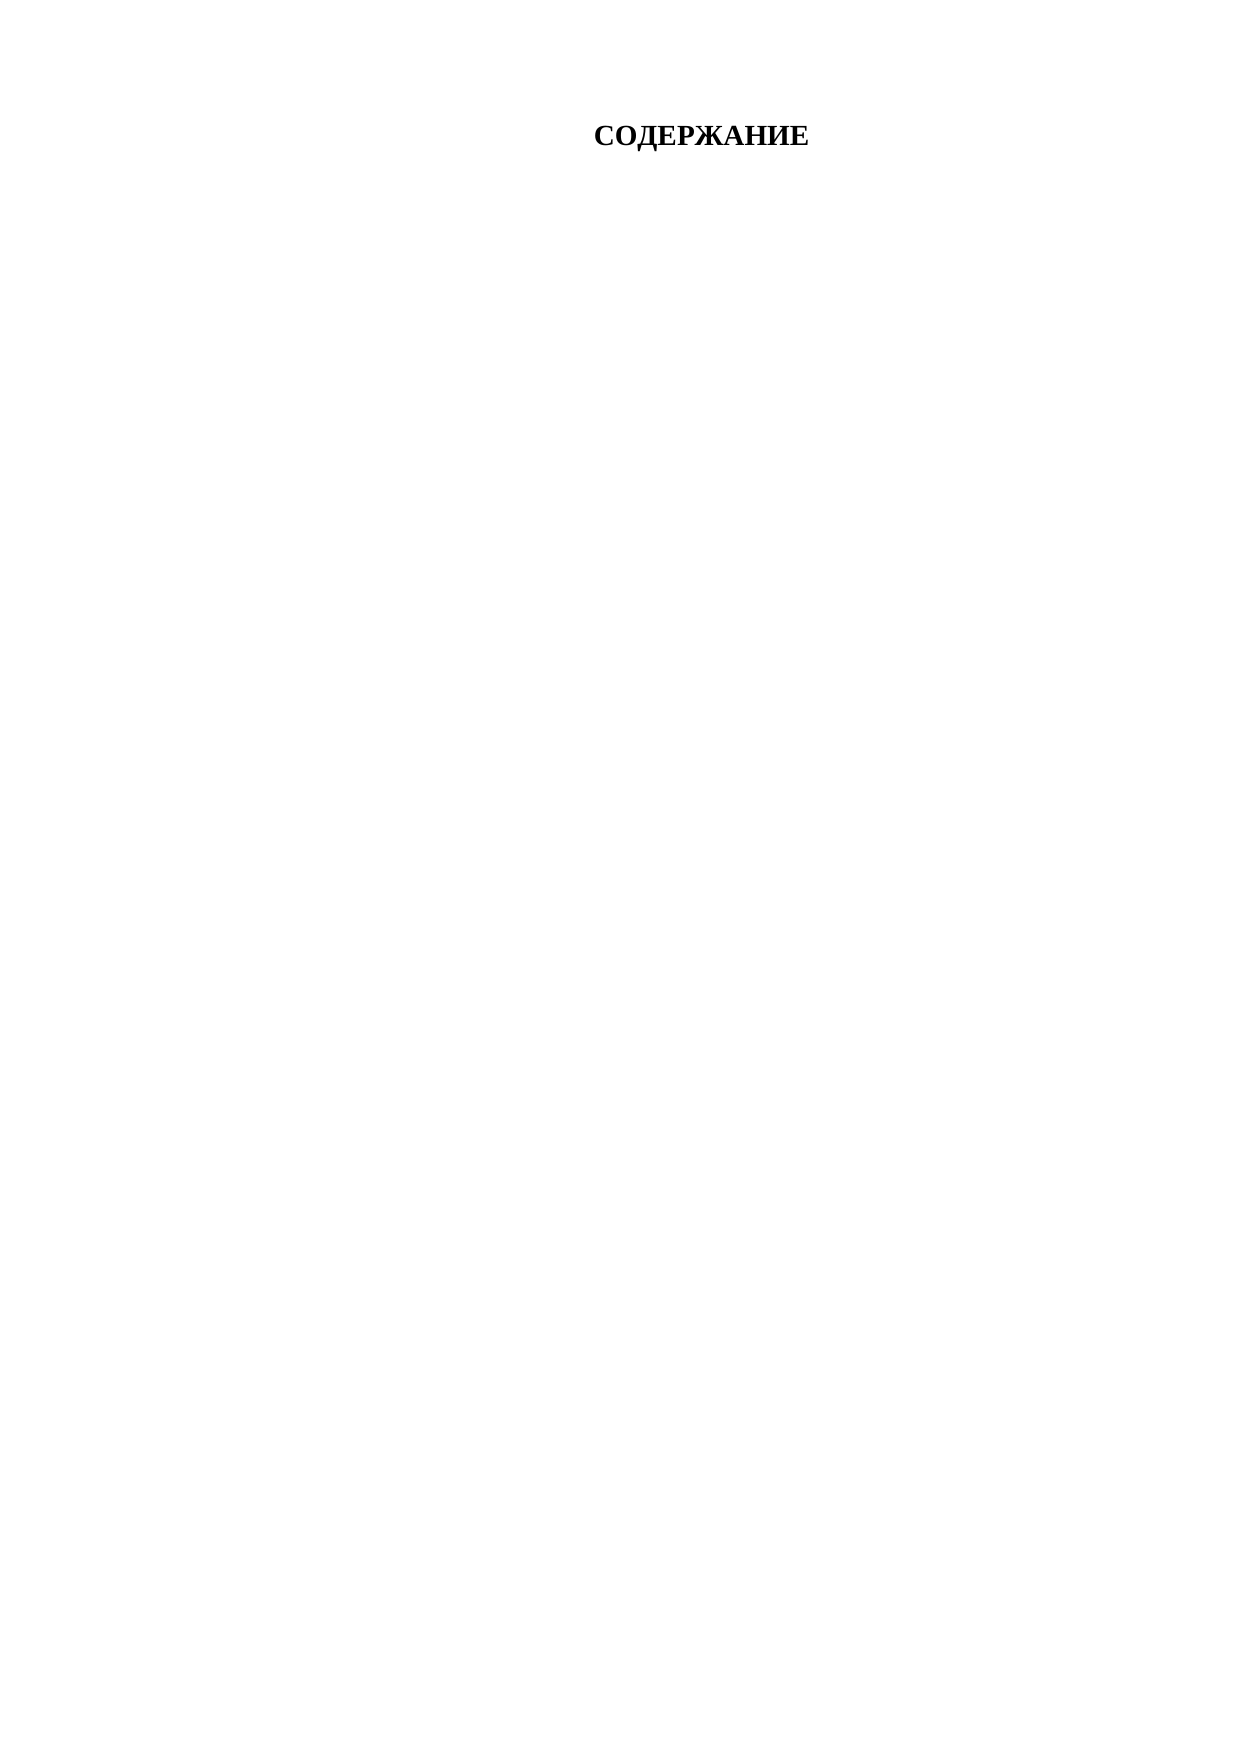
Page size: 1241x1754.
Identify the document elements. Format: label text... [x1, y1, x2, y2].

text СОДЕРЖАНИЕ [177, 118, 1152, 152]
